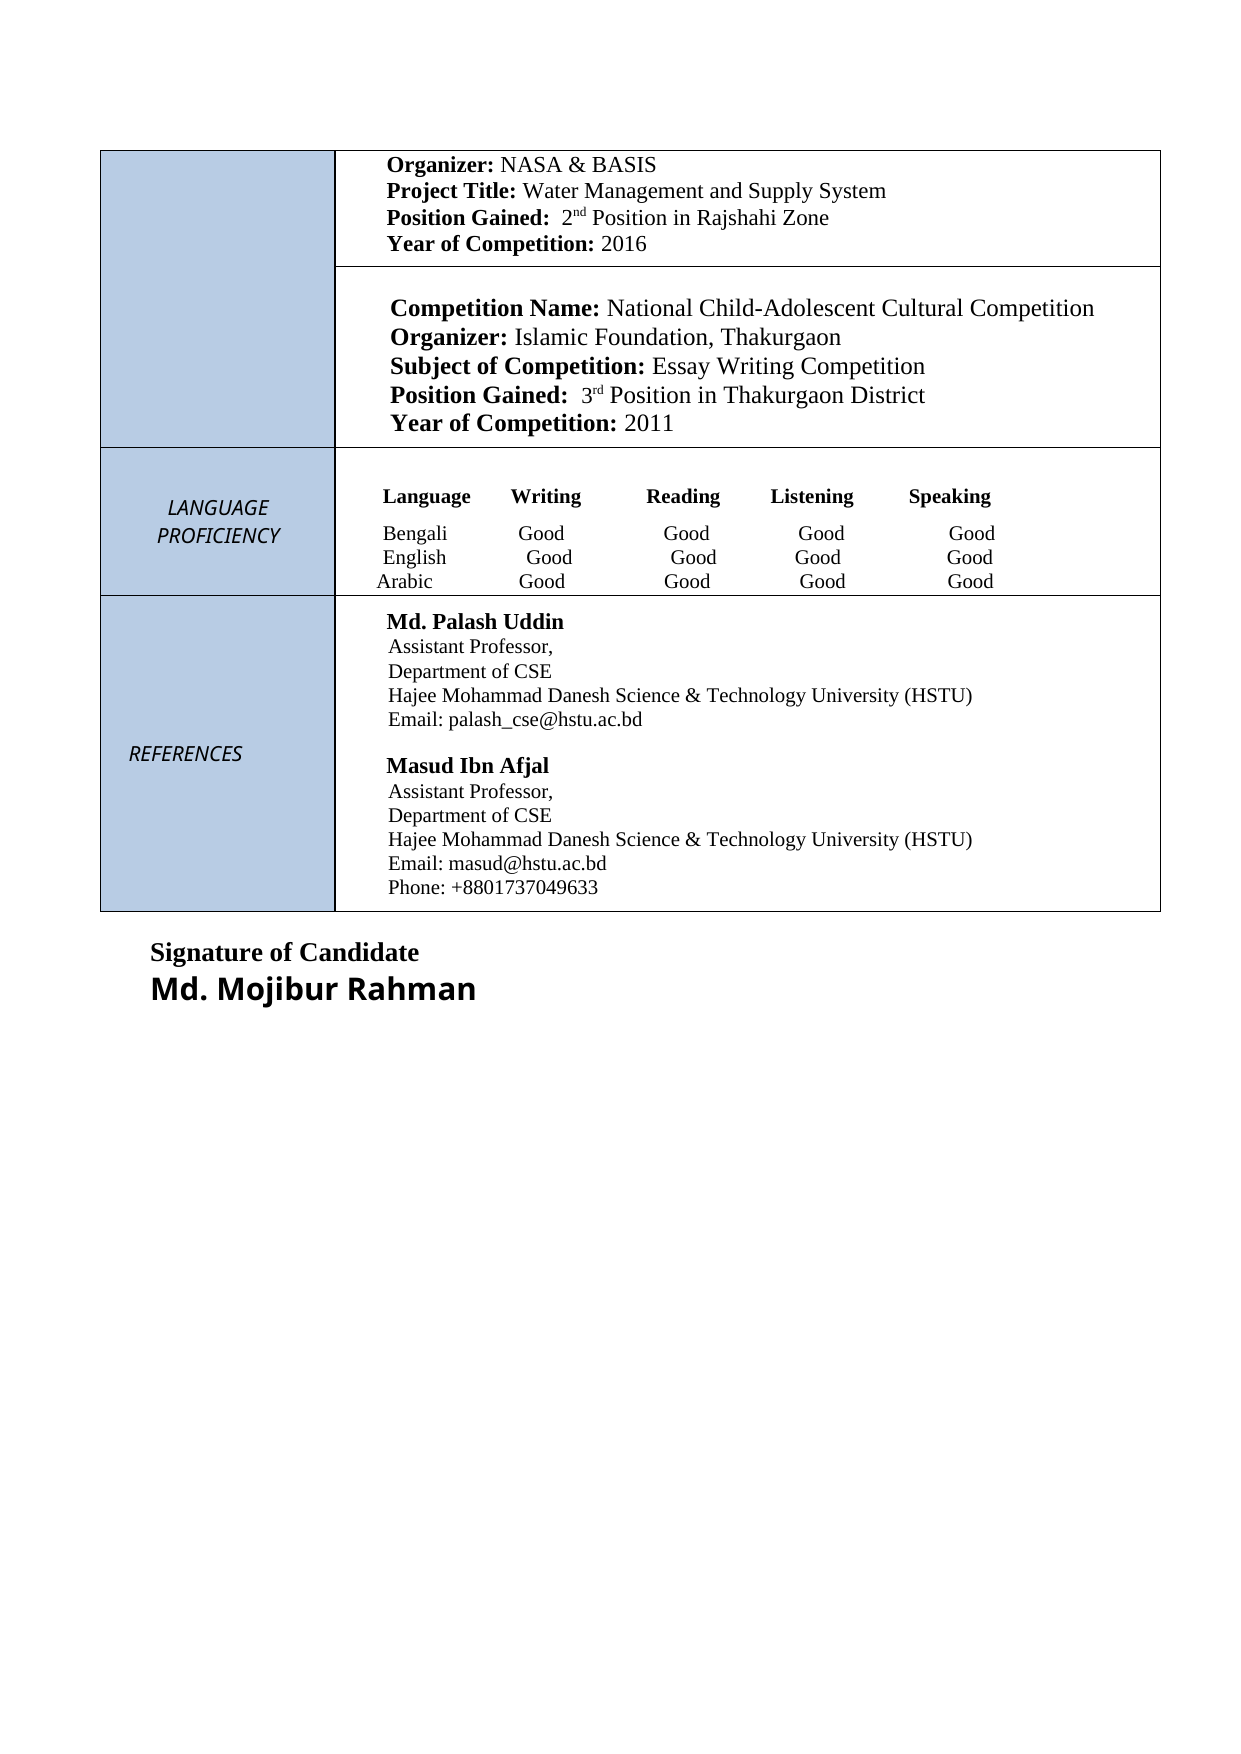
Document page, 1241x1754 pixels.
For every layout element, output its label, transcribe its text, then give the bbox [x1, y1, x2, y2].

text Md. Mojibur Rahman [150, 967, 1090, 1010]
table_cell LANGUAGE PROFICIENCY [101, 448, 334, 595]
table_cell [101, 151, 334, 447]
table_cell Language Writing Reading Listening Speaking Bengali Good Good Good Good English Good Good Good Good Arabic Good Good Good Good [336, 448, 1160, 595]
table_cell Md. Palash Uddin Assistant Professor, Department of CSE Hajee Mohammad Danesh Science & Technology University (HSTU) Email: palash_cse@hstu.ac.bd Masud Ibn Afjal Assistant Professor, Department of CSE Hajee Mohammad Danesh Science & Technology University (HSTU) Email: masud@hstu.ac.bd Phone: +8801737049633 [336, 596, 1160, 911]
text Signature of Candidate [150, 936, 1090, 967]
table_cell REFERENCES [101, 596, 334, 911]
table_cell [336, 151, 1160, 266]
table_cell Competition Name: National Child-Adolescent Cultural Competition Organizer: Islamic Foundation, Thakurgaon Subject of Competition: Essay Writing Competition Position Gained: 3rd Position in Thakurgaon District Year of Competition: 2011 [336, 267, 1160, 447]
